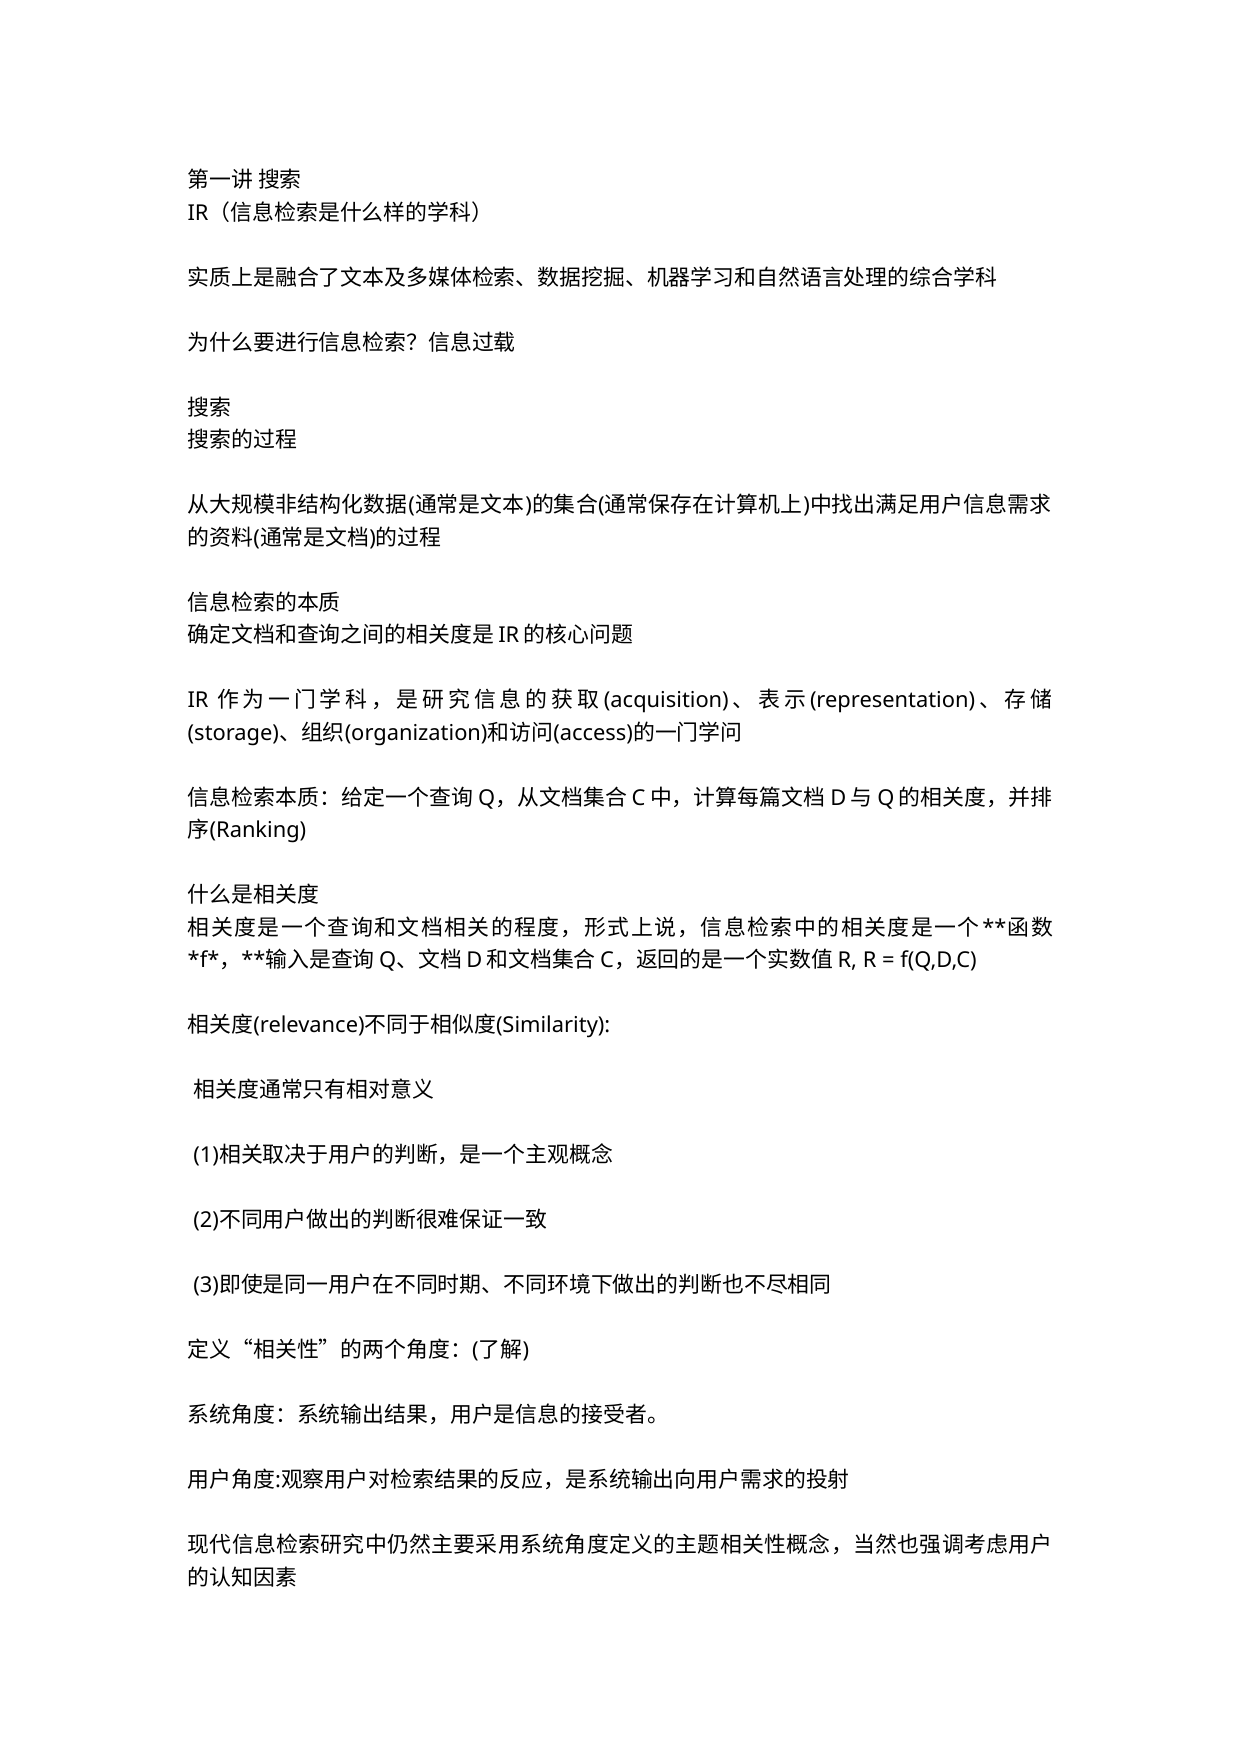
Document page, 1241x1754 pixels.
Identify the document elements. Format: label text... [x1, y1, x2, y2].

text 相关度(relevance)不同于相似度(Similarity): [187, 1007, 1053, 1039]
text 实质上是融合了文本及多媒体检索、数据挖掘、机器学习和自然语言处理的综合学科 [187, 259, 1053, 292]
text 定义“相关性”的两个角度：(了解) [187, 1332, 1053, 1364]
text ​ (2)不同用户做出的判断很难保证一致 [187, 1202, 1053, 1234]
text 搜索 [187, 389, 1053, 422]
text 搜索的过程 [187, 422, 1053, 454]
text 什么是相关度 [187, 877, 1053, 909]
text 用户角度:观察用户对检索结果的反应，是系统输出向用户需求的投射 [187, 1462, 1053, 1494]
text ​ 相关度通常只有相对意义 [187, 1072, 1053, 1104]
text 相关度是一个查询和文档相关的程度，形式上说，信息检索中的相关度是一个**函数*f*，**输入是查询Q、文档D和文档集合C，返回的是一个实数值 R, R = f(Q,D,C) [187, 909, 1053, 974]
text 信息检索本质：给定一个查询Q，从文档集合C中，计算每篇文档D与Q的相关度，并排序(Ranking) [187, 779, 1053, 844]
text ​ (3)即使是同一用户在不同时期、不同环境下做出的判断也不尽相同 [187, 1267, 1053, 1299]
text 信息检索的本质 [187, 584, 1053, 617]
text IR（信息检索是什么样的学科） [187, 194, 1053, 227]
text 第一讲 搜索 [187, 162, 1053, 194]
text 为什么要进行信息检索？信息过载 [187, 324, 1053, 357]
text 从大规模非结构化数据(通常是文本)的集合(通常保存在计算机上)中找出满足用户信息需求的资料(通常是文档)的过程 [187, 487, 1053, 552]
text IR作为一门学科，是研究信息的获取(acquisition)、表示(representation)、存储(storage)、组织(organization)和访问(access)的一门学问 [187, 682, 1053, 747]
text 确定文档和查询之间的相关度是IR的核心问题 [187, 617, 1053, 649]
text 现代信息检索研究中仍然主要采用系统角度定义的主题相关性概念，当然也强调考虑用户的认知因素 [187, 1527, 1053, 1592]
text 系统角度：系统输出结果，用户是信息的接受者。 [187, 1397, 1053, 1429]
text ​ (1)相关取决于用户的判断，是一个主观概念 [187, 1137, 1053, 1169]
